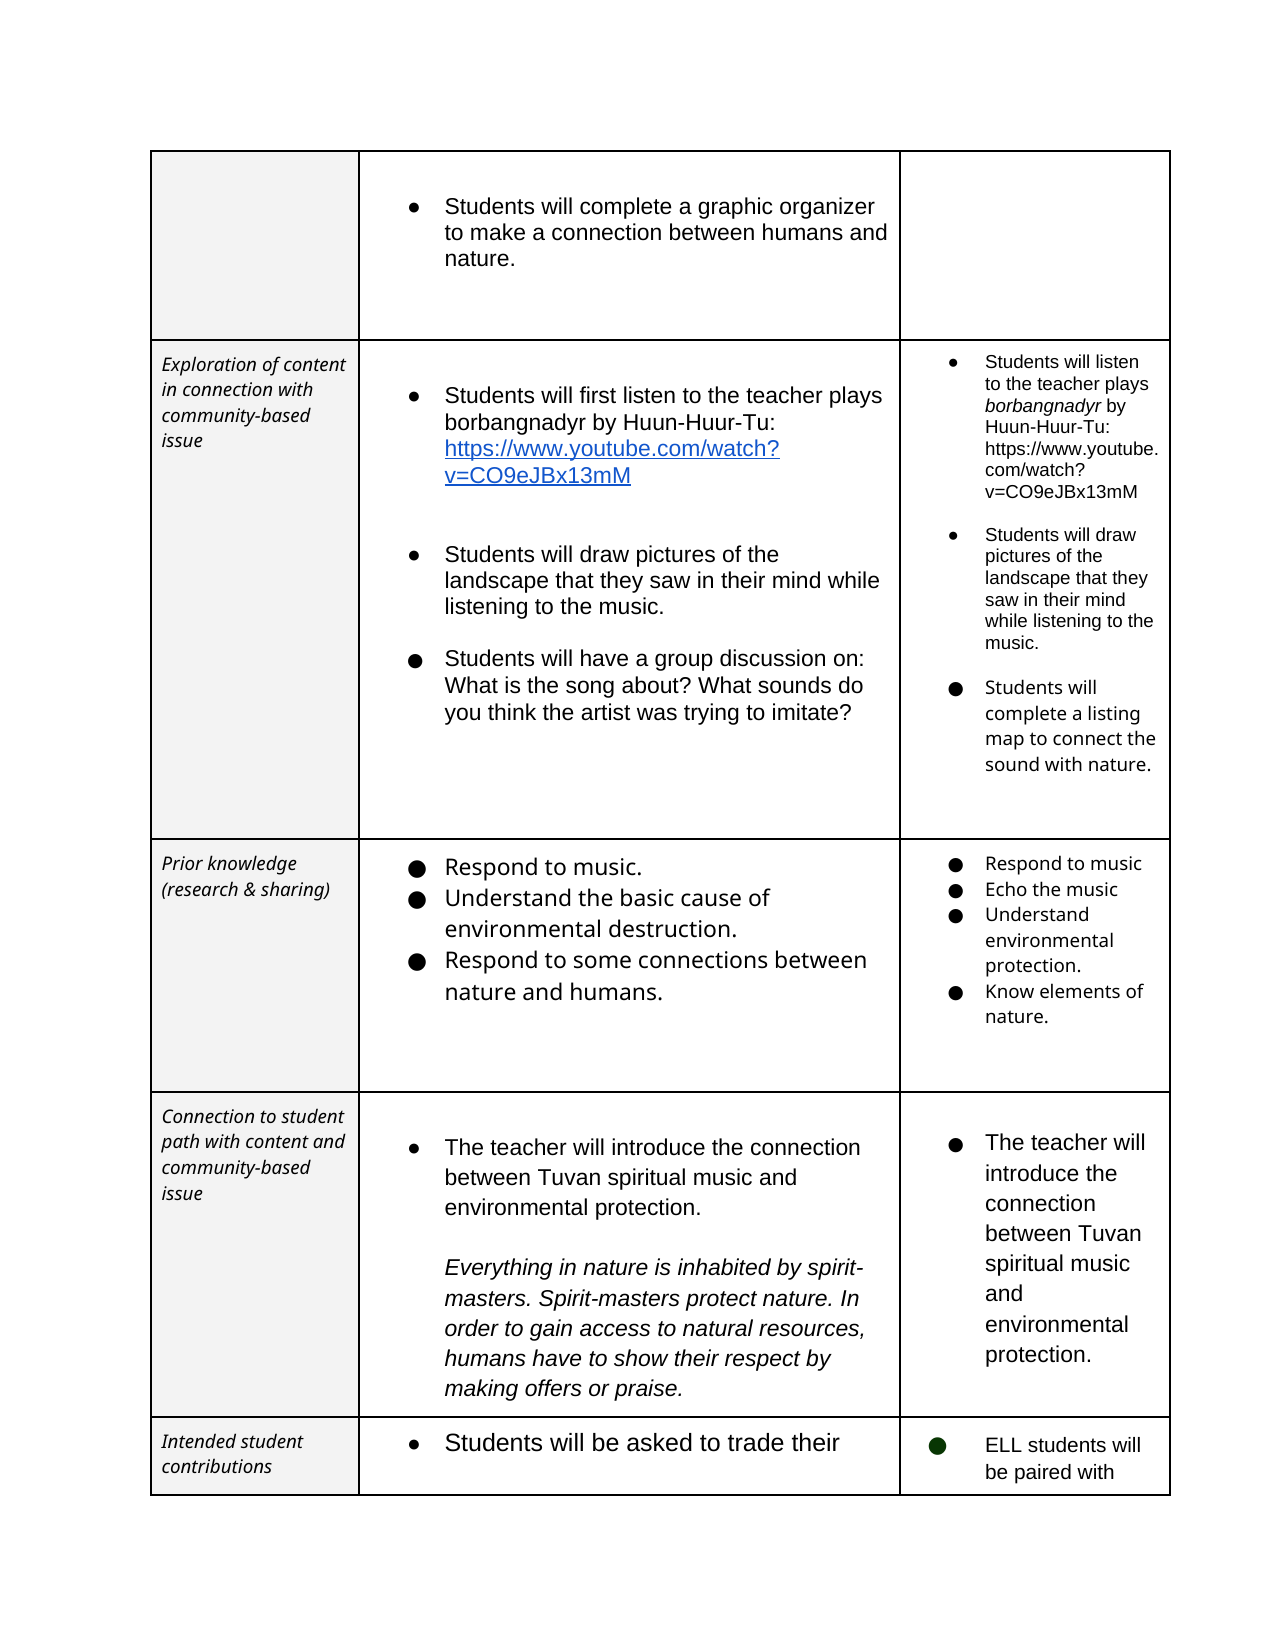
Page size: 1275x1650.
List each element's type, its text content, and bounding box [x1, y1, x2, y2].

table_cell Students will first listen to the teacher plays borbangnadyr by Huun-Huur-Tu: https://www.youtube.com/watch?v=CO9eJBx13mM Students will draw pictures of the landscape that they saw in their mind while listening to the music. Students will have a group discussion on: What is the song about? What sounds do you think the artist was trying to imitate? [360, 341, 899, 838]
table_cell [901, 152, 1169, 339]
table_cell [360, 152, 899, 339]
table_cell Connection to student path with content and community-based issue [152, 1093, 358, 1416]
table_cell The teacher will introduce the connection between Tuvan spiritual music and environmental protection. [901, 1093, 1169, 1416]
table_cell Prior knowledge (research & sharing) [152, 840, 358, 1091]
table_cell The teacher will introduce the connection between Tuvan spiritual music and environmental protection. Everything in nature is inhabited by spirit-masters. Spirit-masters protect nature. In order to gain access to natural resources, humans have to show their respect by making offers or praise. [360, 1093, 899, 1416]
table_cell Respond to music Echo the music Understand environmental protection. Know elements of nature. [901, 840, 1169, 1091]
table_cell Respond to music. Understand the basic cause of environmental destruction. Respond to some connections between nature and humans. [360, 840, 899, 1091]
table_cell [360, 1418, 899, 1494]
table_cell Exploration of content in connection with community-based issue [152, 341, 358, 838]
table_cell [152, 1418, 358, 1494]
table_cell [901, 1418, 1169, 1494]
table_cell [152, 152, 358, 339]
table_cell Students will listen to the teacher plays borbangnadyr by Huun-Huur-Tu: https://www.youtube.com/watch?v=CO9eJBx13mM Students will draw pictures of the landscape that they saw in their mind while listening to the music. Students will complete a listing map to connect the sound with nature. [901, 341, 1169, 838]
